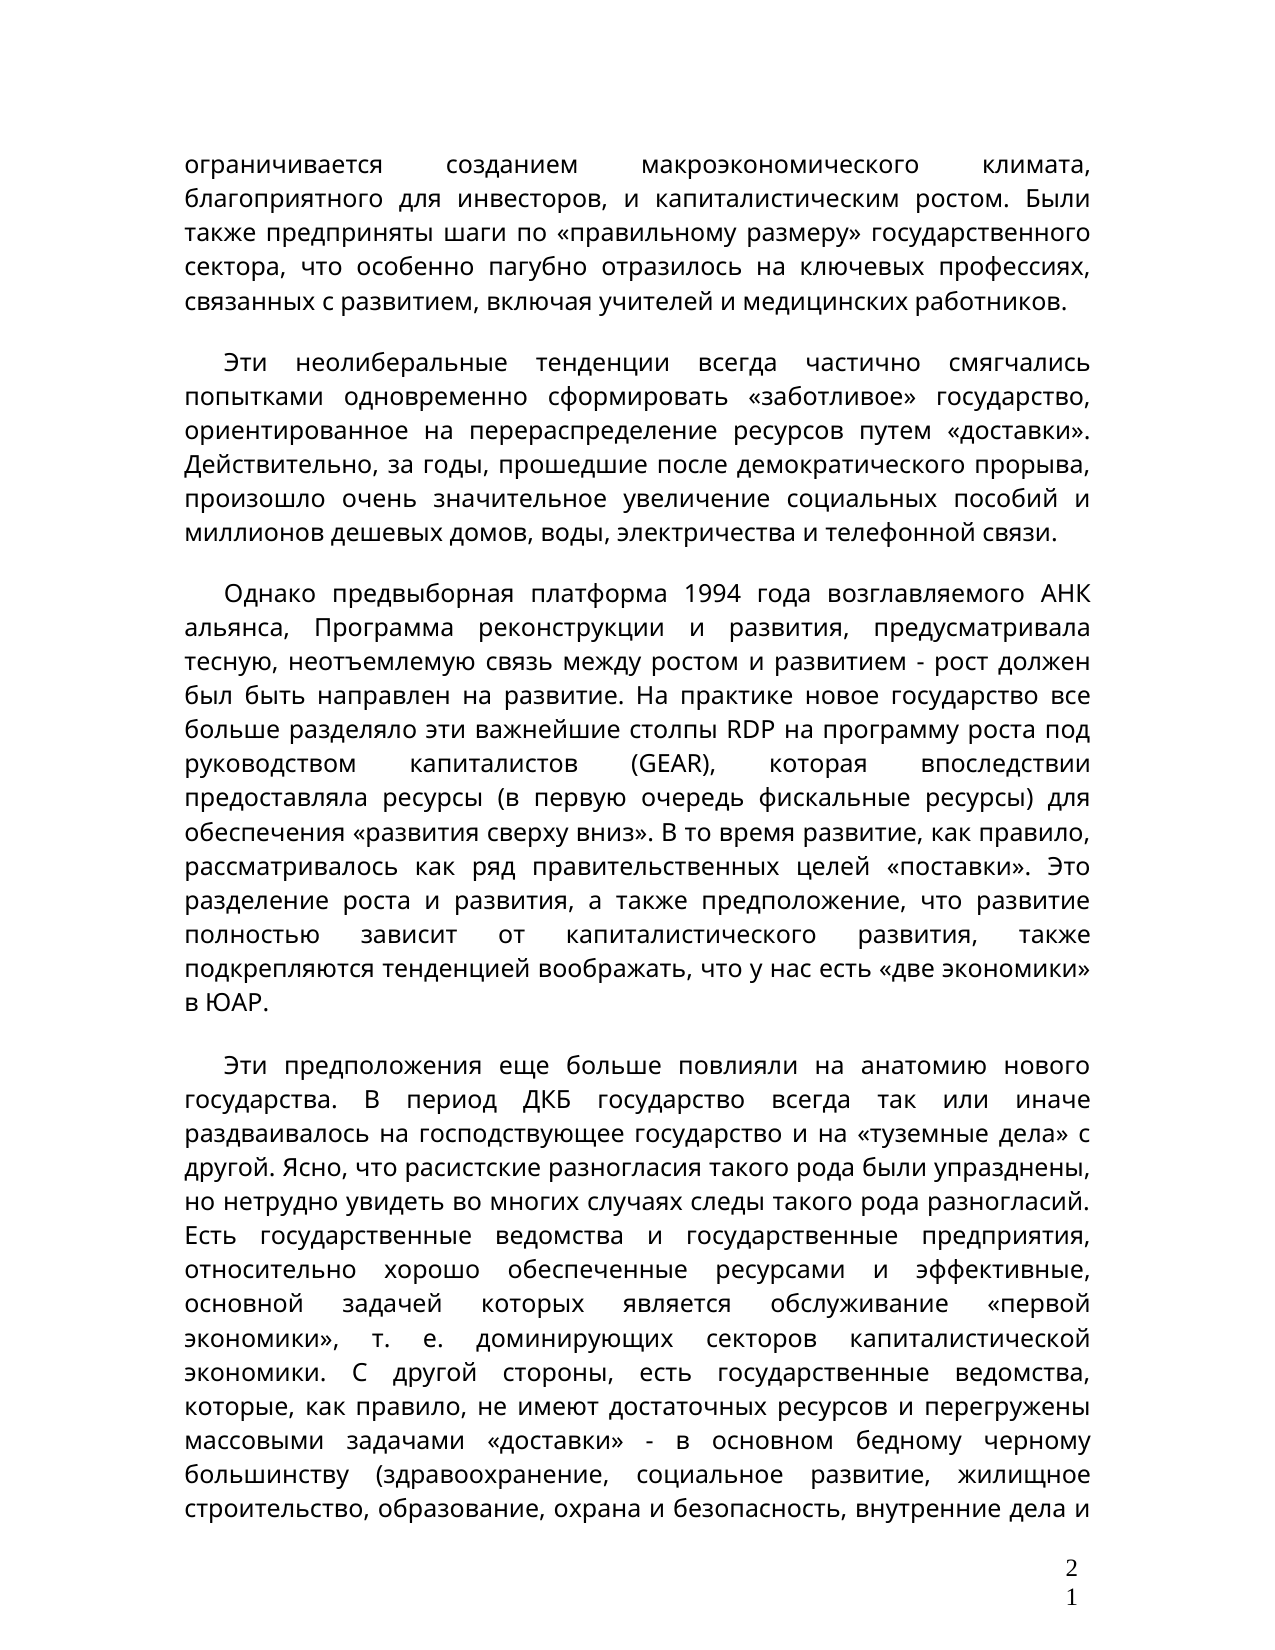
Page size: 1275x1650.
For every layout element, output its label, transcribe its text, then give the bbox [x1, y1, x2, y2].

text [184, 1048, 1091, 1524]
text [184, 147, 1091, 317]
text Однако предвыборная платформа 1994 года возглавляемого АНК альянса, Программа реконструкции и развития, предусматривала тесную, неотъемлемую связь между ростом и развитием - рост должен был быть направлен на развитие. На практике новое государство все больше разделяло эти важнейшие столпы RDP на программу роста под руководством капиталистов (GEAR), которая впоследствии предоставляла ресурсы (в первую очередь фискальные ресурсы) для обеспечения «развития сверху вниз». В то время развитие, как правило, рассматривалось как ряд правительственных целей «поставки». Это разделение роста и развития, а также предположение, что развитие полностью зависит от капиталистического развития, также подкрепляются тенденцией воображать, что у нас есть «две экономики» в ЮАР. [184, 576, 1091, 1018]
text Эти неолиберальные тенденции всегда частично смягчались попытками одновременно сформировать «заботливое» государство, ориентированное на перераспределение ресурсов путем «доставки». Действительно, за годы, прошедшие после демократического прорыва, произошло очень значительное увеличение социальных пособий и миллионов дешевых домов, воды, электричества и телефонной связи. [184, 344, 1091, 549]
